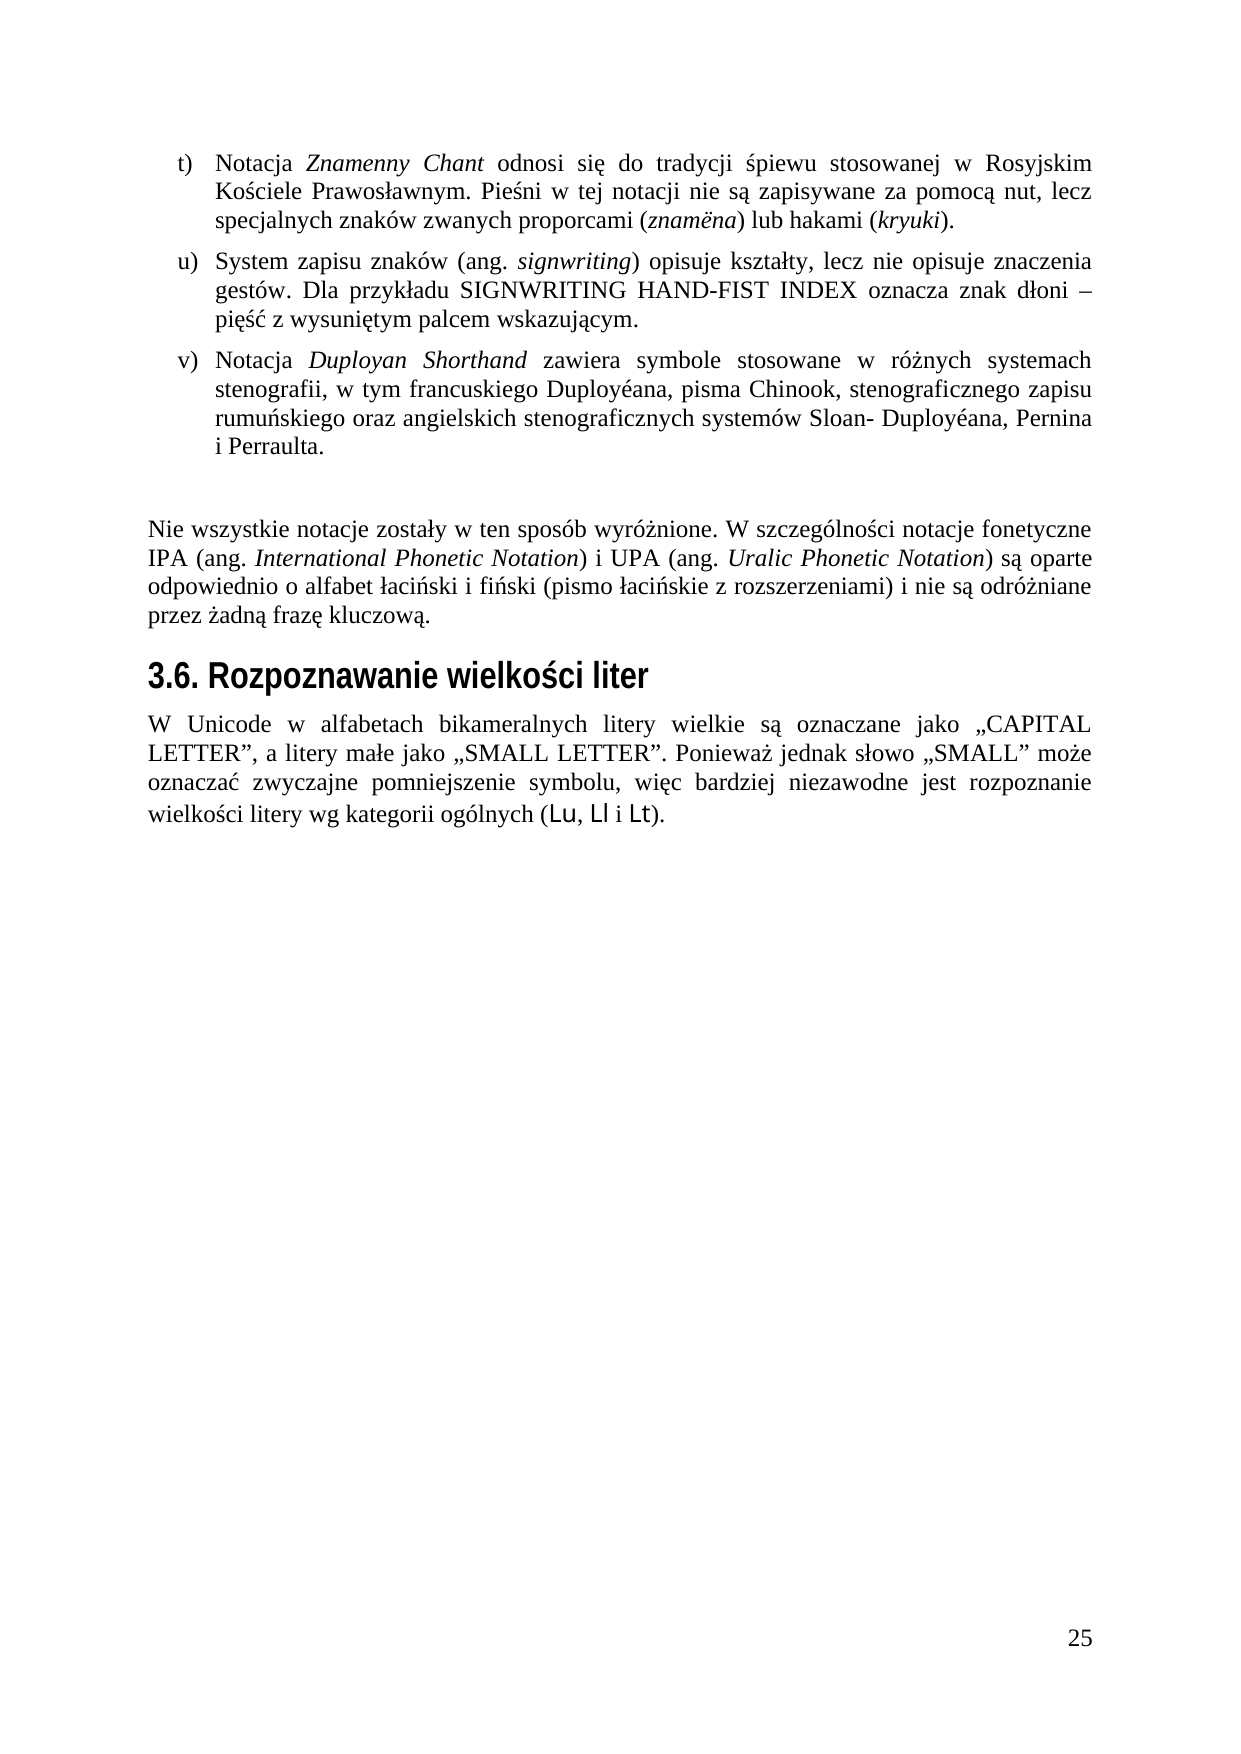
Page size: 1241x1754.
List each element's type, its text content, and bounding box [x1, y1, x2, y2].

list Notacja Znamenny Chant odnosi się do tradycji śpiewu stosowanej w Rosyjskim Kościele Prawosławnym. Pieśni w tej notacji nie są zapisywane za pomocą nut, lecz specjalnych znaków zwanych proporcami (znamëna) lub hakami (kryuki). [177, 148, 1093, 234]
text Nie wszystkie notacje zostały w ten sposób wyróżnione. W szczególności notacje fonetyczne IPA (ang. International Phonetic Notation) i UPA (ang. Uralic Phonetic Notation) są oparte odpowiednio o alfabet łaciński i fiński (pismo łacińskie z rozszerzeniami) i nie są odróżniane przez żadną frazę kluczową. [148, 514, 1093, 629]
list Notacja Duployan Shorthand zawiera symbole stosowane w różnych systemach stenografii, w tym francuskiego Duployéana, pisma Chinook, stenograficznego zapisu rumuńskiego oraz angielskich stenograficznych systemów Sloan- Duployéana, Pernina i Perraulta. [177, 345, 1093, 460]
text W Unicode w alfabetach bikameralnych litery wielkie są oznaczane jako „CAPITAL LETTER”, a litery małe jako „SMALL LETTER”. Ponieważ jednak słowo „SMALL” może oznaczać zwyczajne pomniejszenie symbolu, więc bardziej niezawodne jest rozpoznanie wielkości litery wg kategorii ogólnych (Lu, Ll i Lt). [148, 709, 1093, 830]
subtitle Rozpoznawanie wielkości liter [148, 654, 1093, 697]
list System zapisu znaków (ang. signwriting) opisuje kształty, lecz nie opisuje znaczenia gestów. Dla przykładu SIGNWRITING HAND-FIST INDEX oznacza znak dłoni – pięść z wysuniętym palcem wskazującym. [177, 246, 1093, 333]
